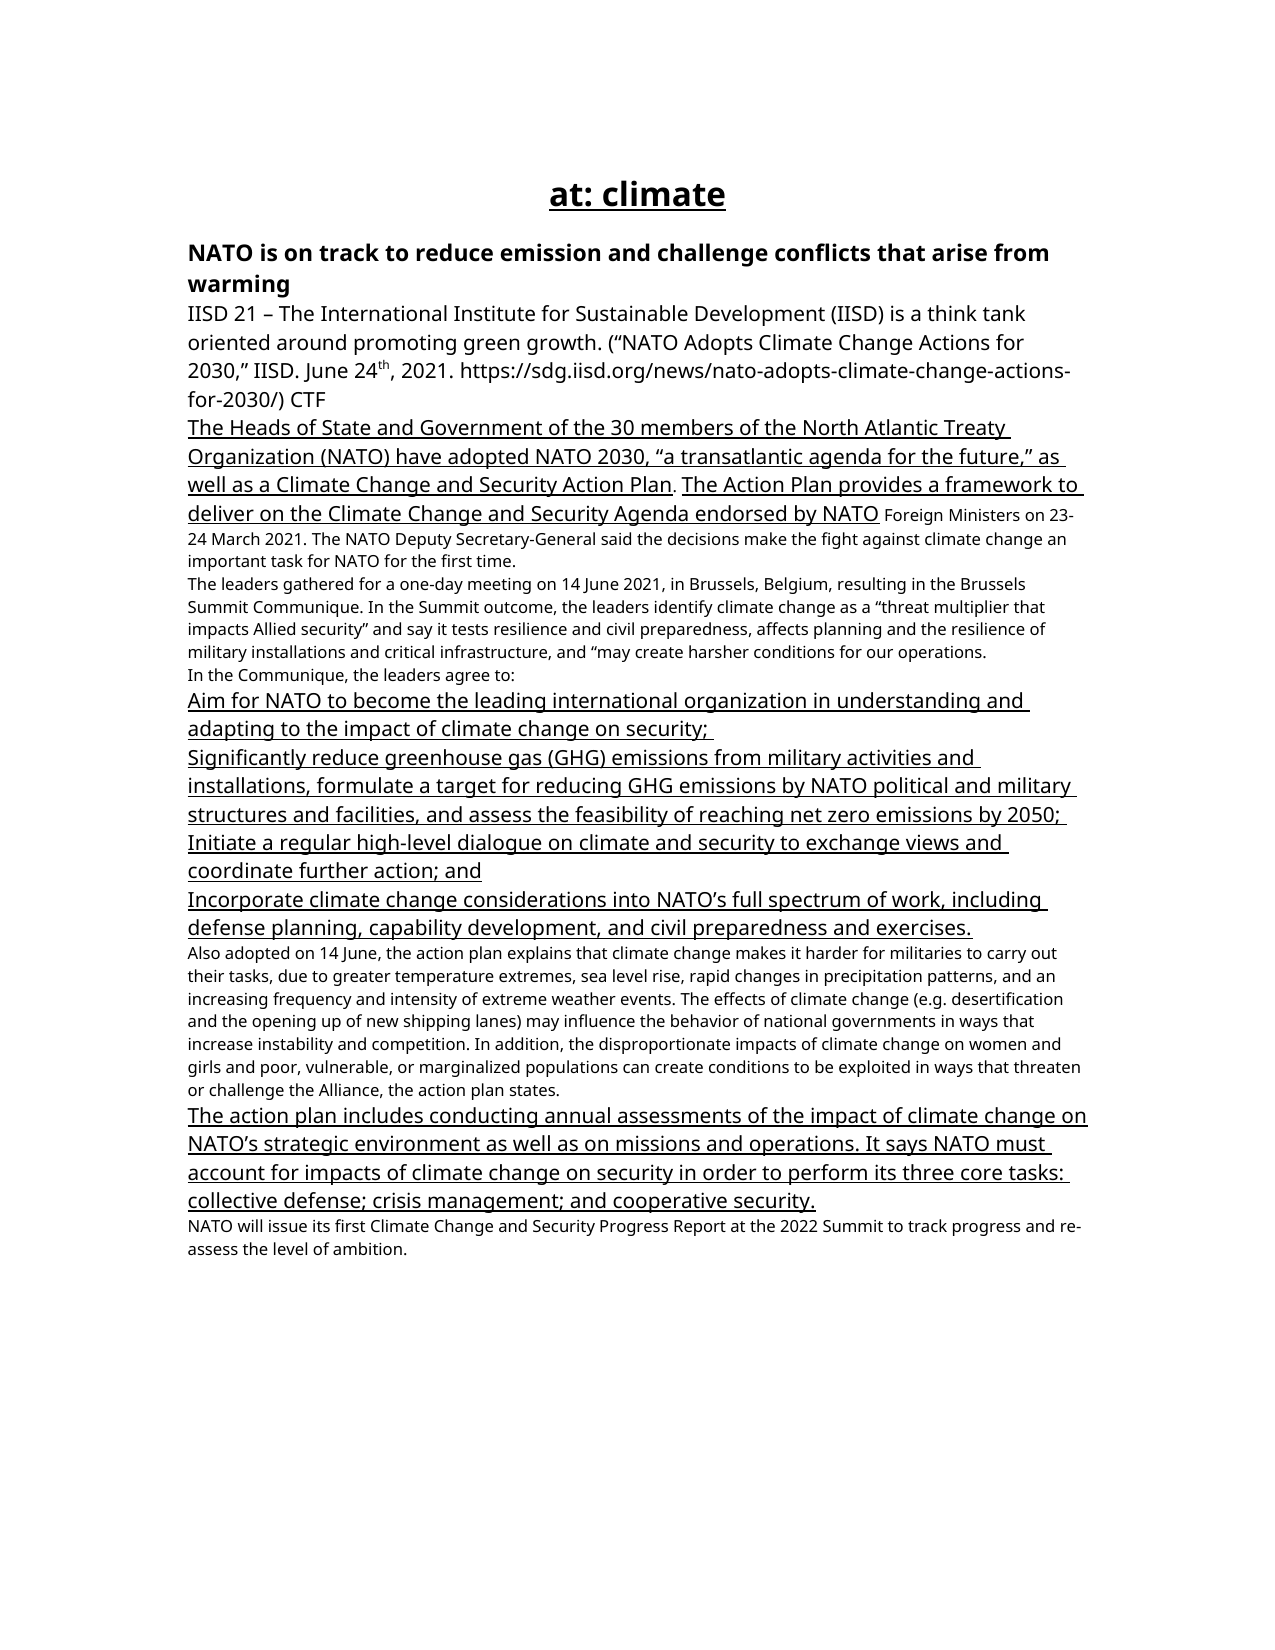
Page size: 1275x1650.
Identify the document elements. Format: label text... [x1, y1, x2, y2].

text The action plan includes conducting annual assessments of the impact of climate change on NATO’s strategic environment as well as on missions and operations. It says NATO must account for impacts of climate change on security in order to perform its three core tasks: collective defense; crisis management; and cooperative security. [187, 1101, 1087, 1125]
subtitle at: climate [187, 171, 1087, 216]
text The leaders gathered for a one-day meeting on 14 June 2021, in Brussels, Belgium, resulting in the Brussels Summit Communique. In the Summit outcome, the leaders identify climate change as a “threat multiplier that impacts Allied security” and say it tests resilience and civil preparedness, affects planning and the resilience of military installations and critical infrastructure, and “may create harsher conditions for our operations. [187, 572, 1087, 663]
text NATO will issue its first Climate Change and Security Progress Report at the 2022 Summit to track progress and re-assess the level of ambition. [187, 1215, 1087, 1260]
text Also adopted on 14 June, the action plan explains that climate change makes it harder for militaries to carry out their tasks, due to greater temperature extremes, sea level rise, rapid changes in precipitation patterns, and an increasing frequency and intensity of extreme weather events. The effects of climate change (e.g. desertification and the opening up of new shipping lanes) may influence the behavior of national governments in ways that increase instability and competition. In addition, the disproportionate impacts of climate change on women and girls and poor, vulnerable, or marginalized populations can create conditions to be exploited in ways that threaten or challenge the Alliance, the action plan states. [187, 942, 1087, 1101]
text Incorporate climate change considerations into NATO’s full spectrum of work, including defense planning, capability development, and civil preparedness and exercises. [187, 885, 1087, 942]
text In the Communique, the leaders agree to: [187, 663, 1087, 686]
text Aim for NATO to become the leading international organization in understanding and adapting to the impact of climate change on security; [187, 686, 1087, 743]
text Significantly reduce greenhouse gas (GHG) emissions from military activities and installations, formulate a target for reducing GHG emissions by NATO political and military structures and facilities, and assess the feasibility of reaching net zero emissions by 2050; [187, 743, 1087, 828]
text The action plan includes conducting annual assessments of the impact of climate change on NATO’s strategic environment as well as on missions and operations. It says NATO must account for impacts of climate change on security in order to perform its three core tasks: collective defense; crisis management; and cooperative security. [187, 1126, 1087, 1215]
text IISD 21 – The International Institute for Sustainable Development (IISD) is a think tank oriented around promoting green growth. (“NATO Adopts Climate Change Actions for 2030,” IISD. June 24th, 2021. https://sdg.iisd.org/news/nato-adopts-climate-change-actions-for-2030/) CTF [187, 299, 1087, 413]
text Initiate a regular high-level dialogue on climate and security to exchange views and coordinate further action; and [187, 828, 1087, 885]
text The Heads of State and Government of the 30 members of the North Atlantic Treaty Organization (NATO) have adopted NATO 2030, “a transatlantic agenda for the future,” as well as a Climate Change and Security Action Plan. The Action Plan provides a framework to deliver on the Climate Change and Security Agenda endorsed by NATO Foreign Ministers on 23-24 March 2021. The NATO Deputy Secretary-General said the decisions make the fight against climate change an important task for NATO for the first time. [187, 413, 1087, 572]
subtitle NATO is on track to reduce emission and challenge conflicts that arise from warming [187, 237, 1087, 299]
